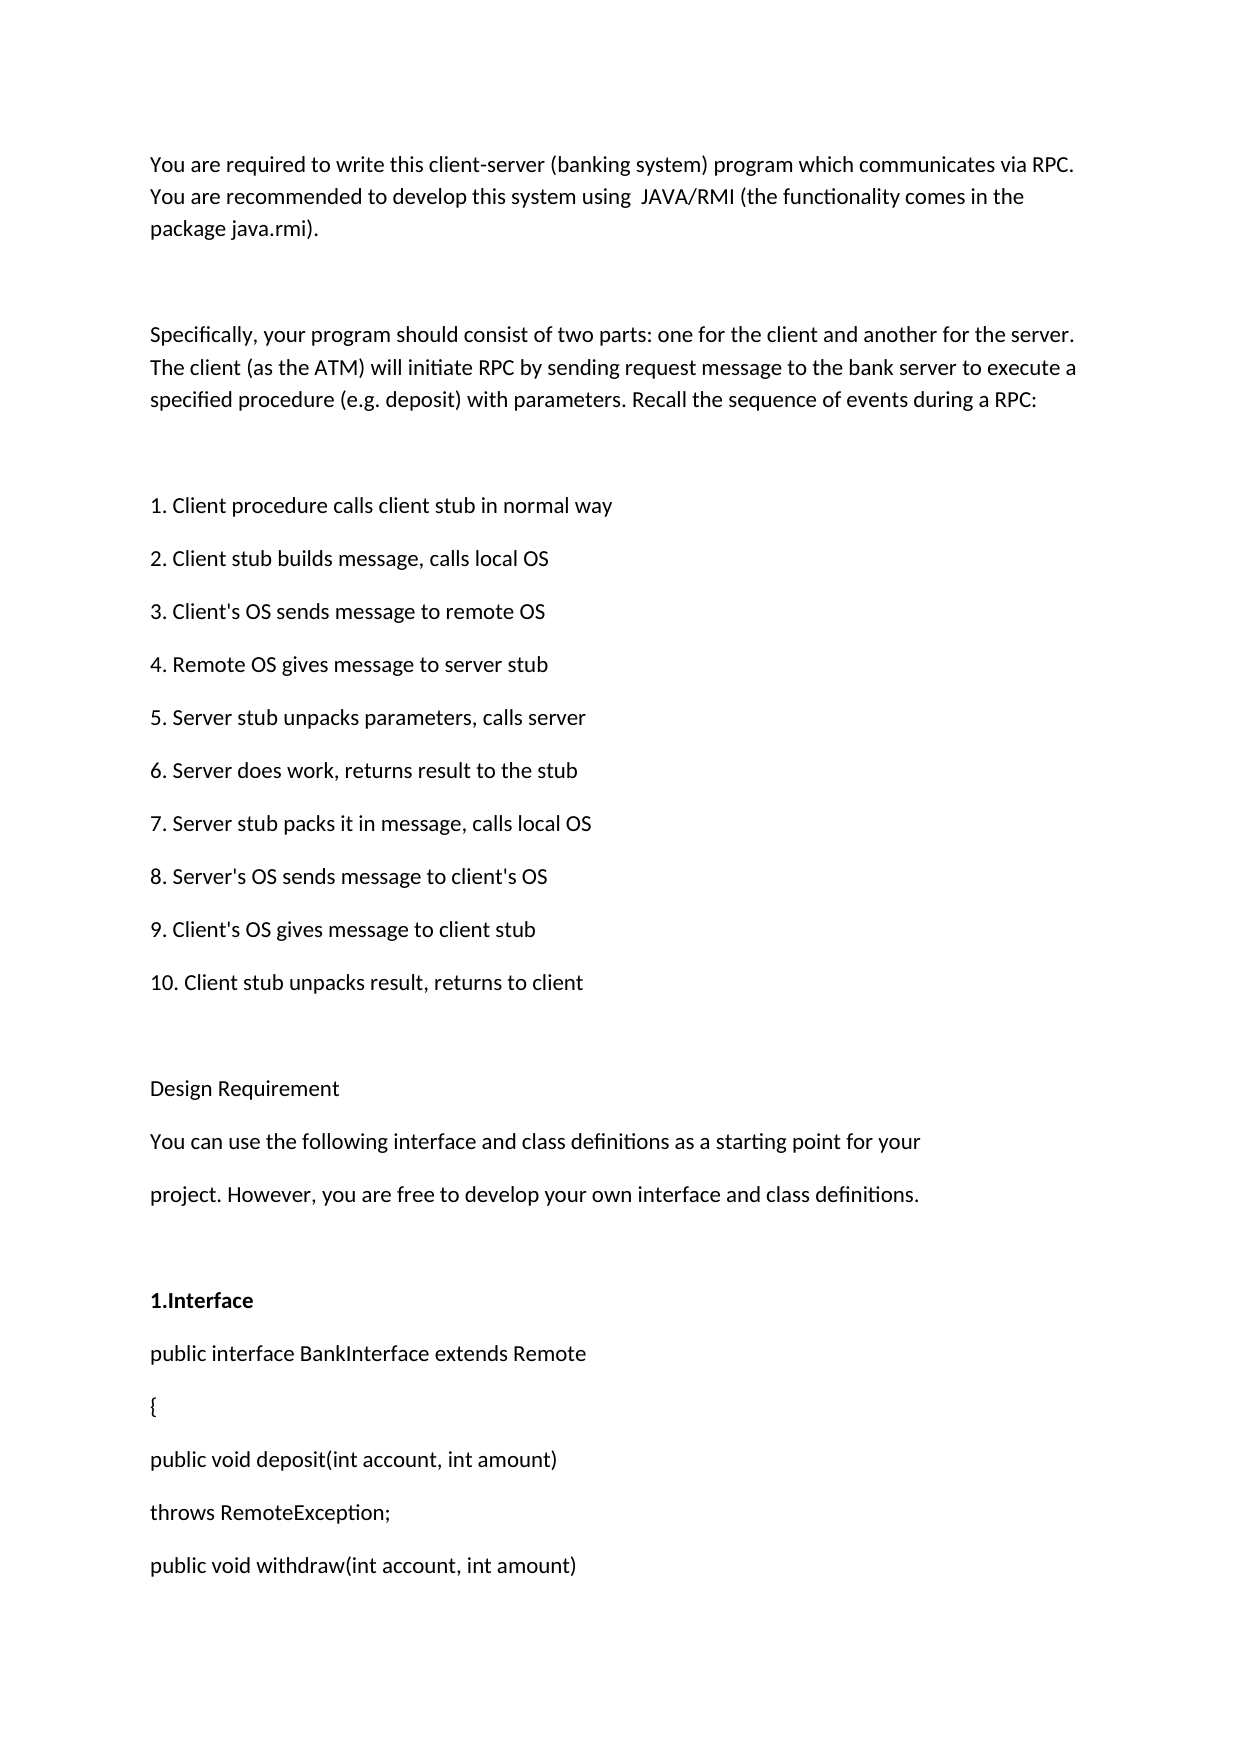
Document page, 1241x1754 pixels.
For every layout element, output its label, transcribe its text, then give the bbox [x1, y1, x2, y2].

text { [150, 1392, 1090, 1420]
text 4. Remote OS gives message to server stub [150, 650, 1090, 678]
text 3. Client's OS sends message to remote OS [150, 597, 1090, 625]
text project. However, you are free to develop your own interface and class definitions. [150, 1180, 1090, 1208]
text You can use the following interface and class definitions as a starting point for your [150, 1127, 1090, 1155]
text You are required to write this client-server (banking system) program which communicates via RPC. You are recommended to develop this system using JAVA/RMI (the functionality comes in the package java.rmi). [150, 150, 1090, 242]
text 10. Client stub unpacks result, returns to client [150, 968, 1090, 996]
text 9. Client's OS gives message to client stub [150, 915, 1090, 943]
text 8. Server's OS sends message to client's OS [150, 862, 1090, 890]
text 7. Server stub packs it in message, calls local OS [150, 809, 1090, 837]
text Specifically, your program should consist of two parts: one for the client and another for the server. The client (as the ATM) will initiate RPC by sending request message to the bank server to execute a specified procedure (e.g. deposit) with parameters. Recall the sequence of events during a RPC: [150, 320, 1090, 413]
text 1. Client procedure calls client stub in normal way [150, 491, 1090, 519]
text throws RemoteException; [150, 1498, 1090, 1526]
text public void deposit(int account, int amount) [150, 1445, 1090, 1473]
text public void withdraw(int account, int amount) [150, 1551, 1090, 1579]
text 5. Server stub unpacks parameters, calls server [150, 703, 1090, 731]
text 2. Client stub builds message, calls local OS [150, 544, 1090, 572]
text Design Requirement [150, 1074, 1090, 1102]
text 1.Interface [150, 1286, 1090, 1314]
text 6. Server does work, returns result to the stub [150, 756, 1090, 784]
text public interface BankInterface extends Remote [150, 1339, 1090, 1367]
